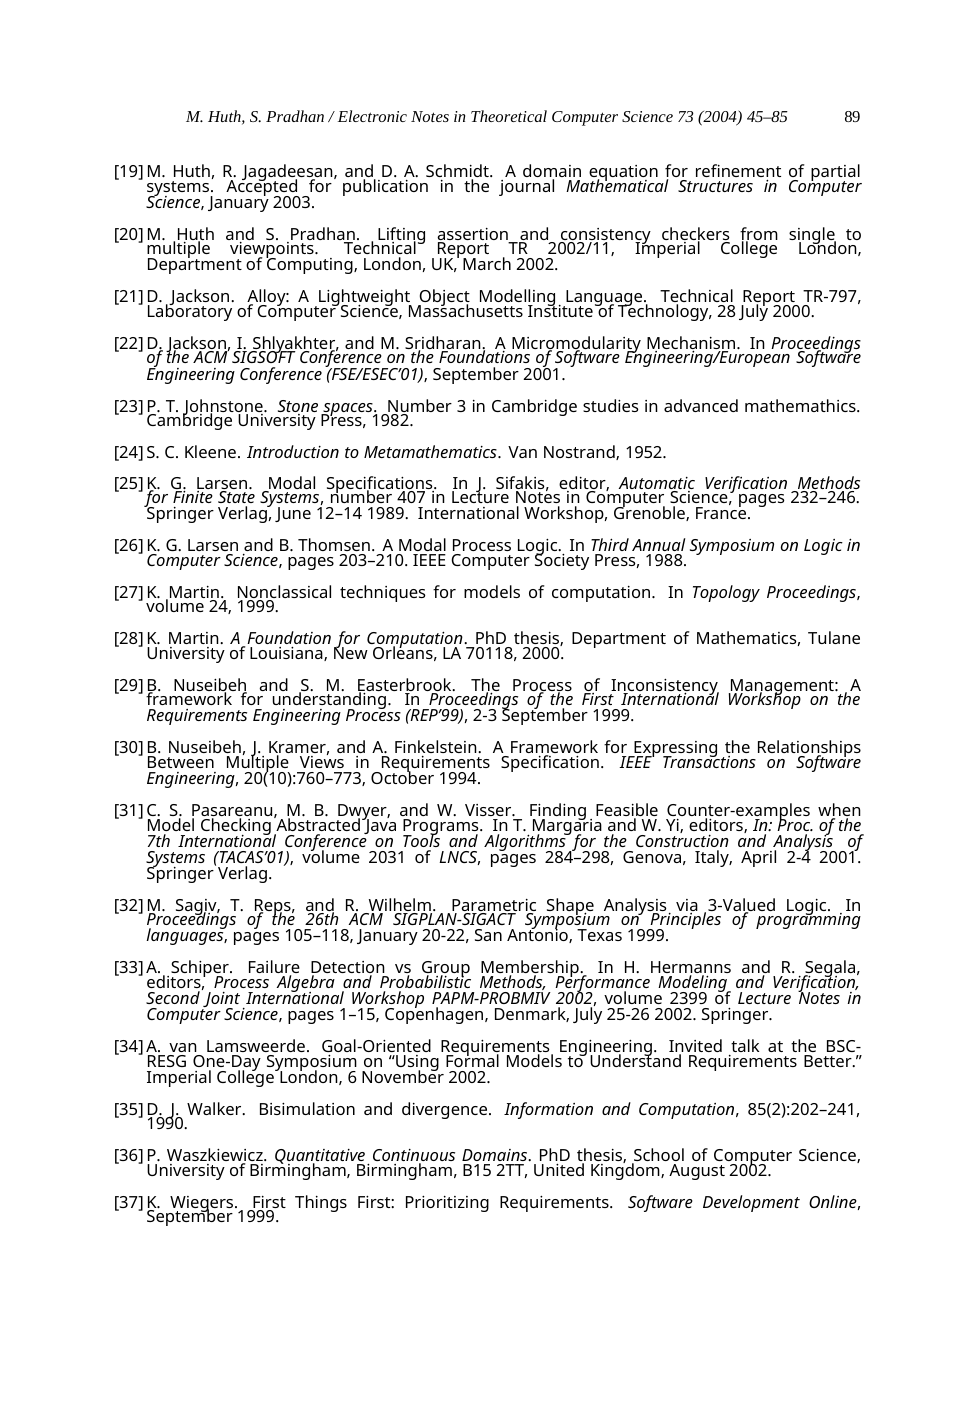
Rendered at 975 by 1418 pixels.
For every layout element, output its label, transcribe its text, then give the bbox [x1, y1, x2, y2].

list B. Nuseibeh, J. Kramer, and A. Finkelstein. A Framework for Expressing the Relationships Between Multiple Views in Requirements Specification. IEEE Transactions on Software Engineering, 20(10):760–773, October 1994. [113, 741, 862, 789]
list K. G. Larsen and B. Thomsen. A Modal Process Logic. In Third Annual Symposium on Logic in Computer Science, pages 203–210. IEEE Computer Society Press, 1988. [113, 539, 862, 571]
list A. Schiper. Failure Detection vs Group Membership. In H. Hermanns and R. Segala, editors, Process Algebra and Probabilistic Methods, Performance Modeling and Veriﬁcation, Second Joint International Workshop PAPM-PROBMIV 2002, volume 2399 of Lecture Notes in Computer Science, pages 1–15, Copenhagen, Denmark, July 25-26 2002. Springer. [113, 961, 861, 1026]
list B. Nuseibeh and S. M. Easterbrook. The Process of Inconsistency Management: A framework for understanding. In Proceedings of the First International Workshop on the Requirements Engineering Process (REP’99), 2-3 September 1999. [113, 678, 861, 727]
list D. Jackson. Alloy: A Lightweight Object Modelling Language. Technical Report TR-797, Laboratory of Computer Science, Massachusetts Institute of Technology, 28 July 2000. [113, 290, 861, 322]
list M. Huth and S. Pradhan. Lifting assertion and consistency checkers from single to multiple viewpoints. Technical Report TR 2002/11, Imperial College London, Department of Computing, London, UK, March 2002. [113, 227, 862, 276]
list M. Huth, R. Jagadeesan, and D. A. Schmidt. A domain equation for refinement of partial systems. Accepted for publication in the journal Mathematical Structures in Computer Science, January 2003. [113, 165, 861, 213]
list A. van Lamsweerde. Goal-Oriented Requirements Engineering. Invited talk at the BSC-RESG One-Day Symposium on “Using Formal Models to Understand Requirements Better.” Imperial College London, 6 November 2002. [113, 1040, 862, 1088]
list C. S. Pasareanu, M. B. Dwyer, and W. Visser. Finding Feasible Counter-examples when Model Checking Abstracted Java Programs. In T. Margaria and W. Yi, editors, In: Proc. of the 7th International Conference on Tools and Algorithms for the Construction and Analysis of Systems (TACAS’01), volume 2031 of LNCS, pages 284–298, Genova, Italy, April 2-4 2001. Springer Verlag. [113, 804, 862, 884]
list K. Martin. A Foundation for Computation. PhD thesis, Department of Mathematics, Tulane University of Louisiana, New Orleans, LA 70118, 2000. [113, 632, 862, 664]
list P. Waszkiewicz. Quantitative Continuous Domains. PhD thesis, School of Computer Science, University of Birmingham, Birmingham, B15 2TT, United Kingdom, August 2002. [113, 1149, 862, 1181]
list K. G. Larsen. Modal Specifications. In J. Sifakis, editor, Automatic Veriﬁcation Methods for Finite State Systems, number 407 in Lecture Notes in Computer Science, pages 232–246. Springer Verlag, June 12–14 1989. International Workshop, Grenoble, France. [113, 476, 861, 524]
list P. T. Johnstone. Stone spaces. Number 3 in Cambridge studies in advanced mathemathics. Cambridge University Press, 1982. [113, 399, 861, 431]
list M. Sagiv, T. Reps, and R. Wilhelm. Parametric Shape Analysis via 3-Valued Logic. In Proceedings of the 26th ACM SIGPLAN-SIGACT Symposium on Principles of programming languages, pages 105–118, January 20-22, San Antonio, Texas 1999. [113, 898, 862, 947]
list S. C. Kleene. Introduction to Metamathematics. Van Nostrand, 1952. [113, 441, 881, 463]
list K. Martin. Nonclassical techniques for models of computation. In Topology Proceedings, volume 24, 1999. [113, 585, 861, 617]
list D. J. Walker. Bisimulation and divergence. Information and Computation, 85(2):202–241, 1990. [113, 1103, 861, 1134]
list K. Wiegers. First Things First: Prioritizing Requirements. Software Development Online, September 1999. [113, 1196, 862, 1228]
list D. Jackson, I. Shlyakhter, and M. Sridharan. A Micromodularity Mechanism. In Proceedings of the ACM SIGSOFT Conference on the Foundations of Software Engineering/European Software Engineering Conference (FSE/ESEC’01), September 2001. [113, 337, 861, 385]
